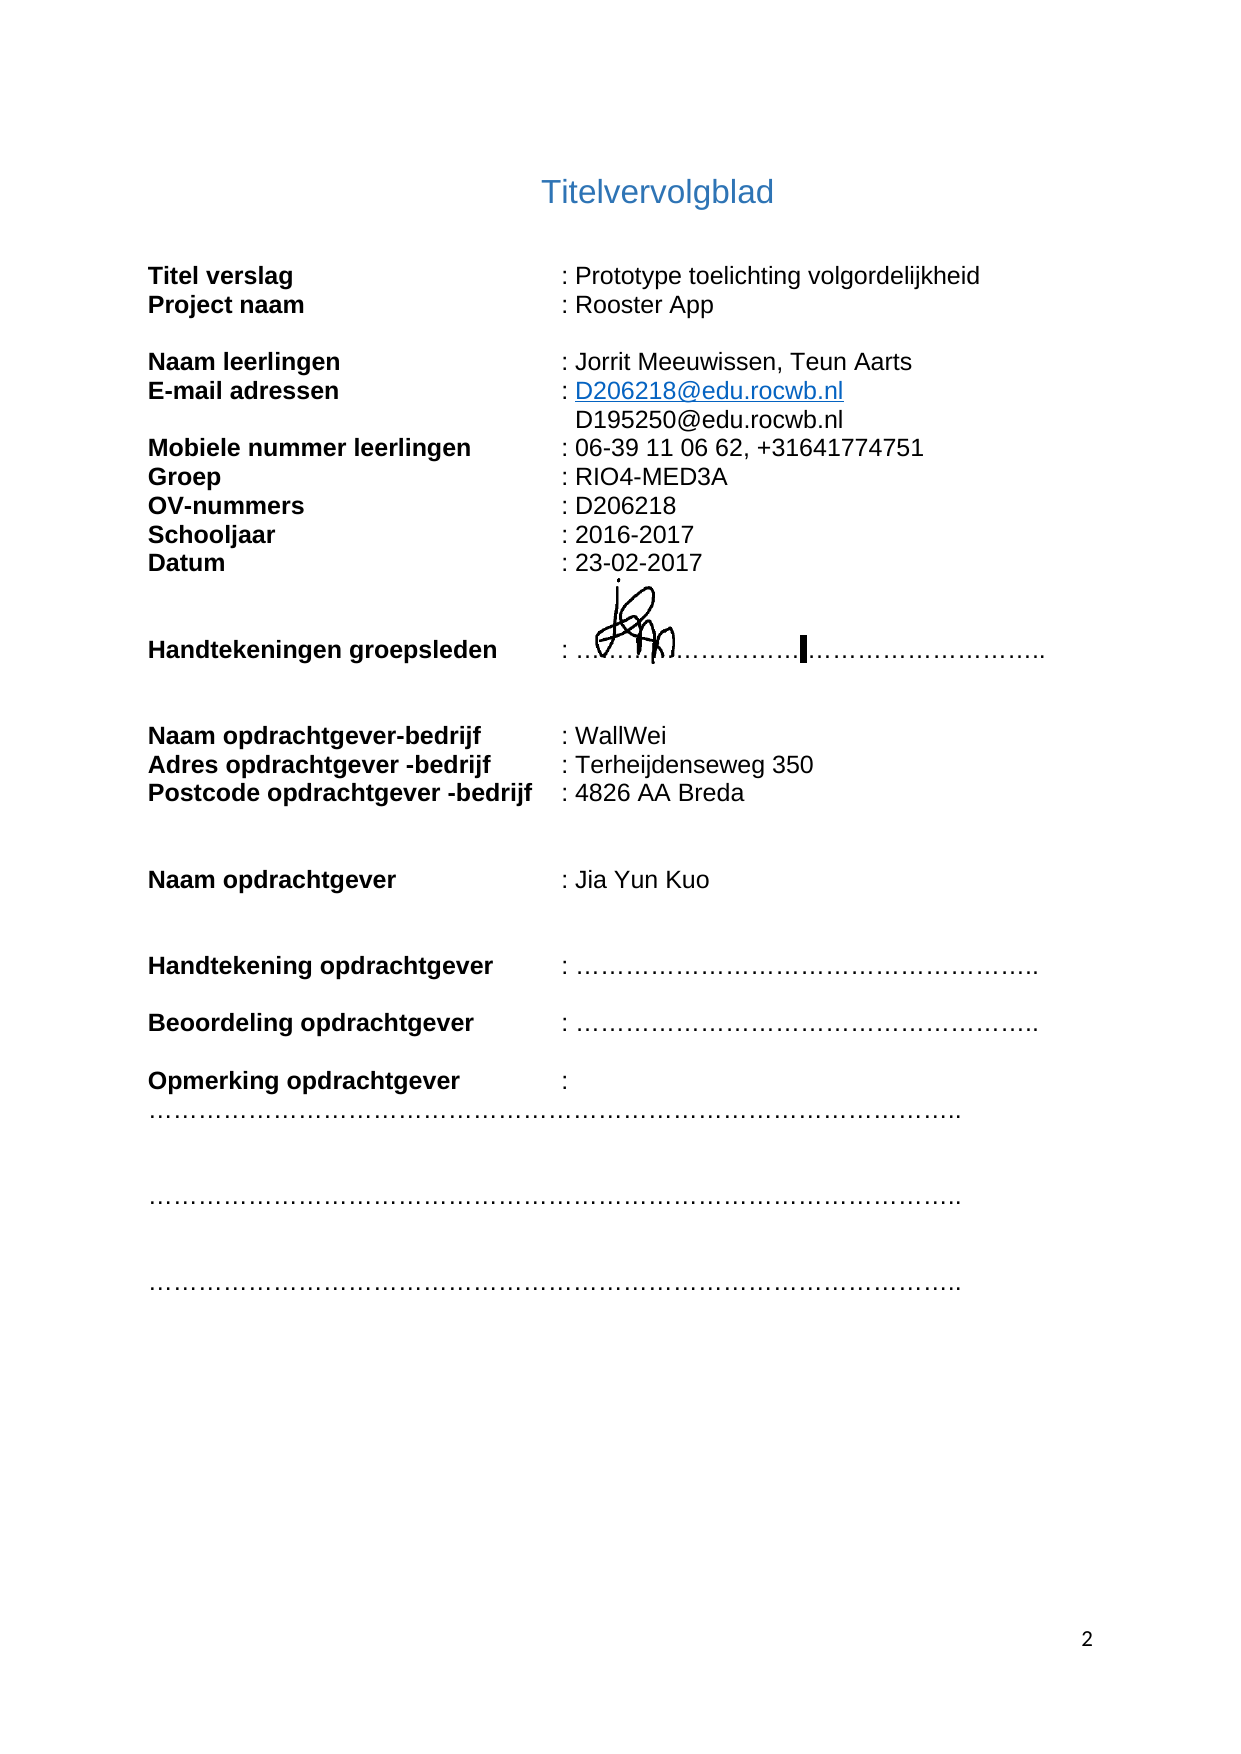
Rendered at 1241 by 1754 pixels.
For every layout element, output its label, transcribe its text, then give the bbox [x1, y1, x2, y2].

text Handtekeningen groepsleden : ……………………… ……………………….. [807, 635, 1093, 663]
text Opmerking opdrachtgever : …………………………………………………………………………………….. [148, 1066, 1093, 1123]
text …………………………………………………………………………………….. [148, 1238, 1093, 1295]
picture [595, 578, 675, 664]
text Handtekeningen groepsleden : ……………………… ……………………….. [148, 635, 595, 663]
text D195250@edu.rocwb.nl [148, 405, 1093, 433]
text OV-nummers : D206218 [148, 491, 1093, 520]
text …………………………………………………………………………………….. [148, 1123, 1093, 1210]
subtitle Titelvervolgblad [223, 173, 1093, 211]
text Naam opdrachtgever : Jia Yun Kuo [148, 865, 1093, 893]
text Postcode opdrachtgever -bedrijf : 4826 AA Breda [148, 778, 1093, 807]
text Mobiele nummer leerlingen : 06-39 11 06 62, +31641774751 [148, 433, 1093, 462]
text Adres opdrachtgever -bedrijf : Terheijdenseweg 350 [148, 750, 1093, 778]
text Handtekening opdrachtgever : ……………………………………………….. [148, 951, 1093, 980]
text Naam opdrachtgever-bedrijf : WallWei [148, 721, 1093, 750]
text Schooljaar : 2016-2017 [148, 520, 1093, 548]
text Beoordeling opdrachtgever : ……………………………………………….. [148, 1008, 1093, 1037]
text Handtekeningen groepsleden : ……………………… ……………………….. [675, 635, 800, 663]
text Naam leerlingen : Jorrit Meeuwissen, Teun Aarts [148, 347, 1093, 376]
text Groep : RIO4-MED3A [148, 462, 1093, 491]
text Titel verslag : Prototype toelichting volgordelijkheid [148, 261, 1093, 290]
text Project naam : Rooster App [148, 290, 1093, 318]
text Datum : 23-02-2017 [148, 548, 1093, 577]
text E-mail adressen : D206218@edu.rocwb.nl [148, 376, 1093, 405]
